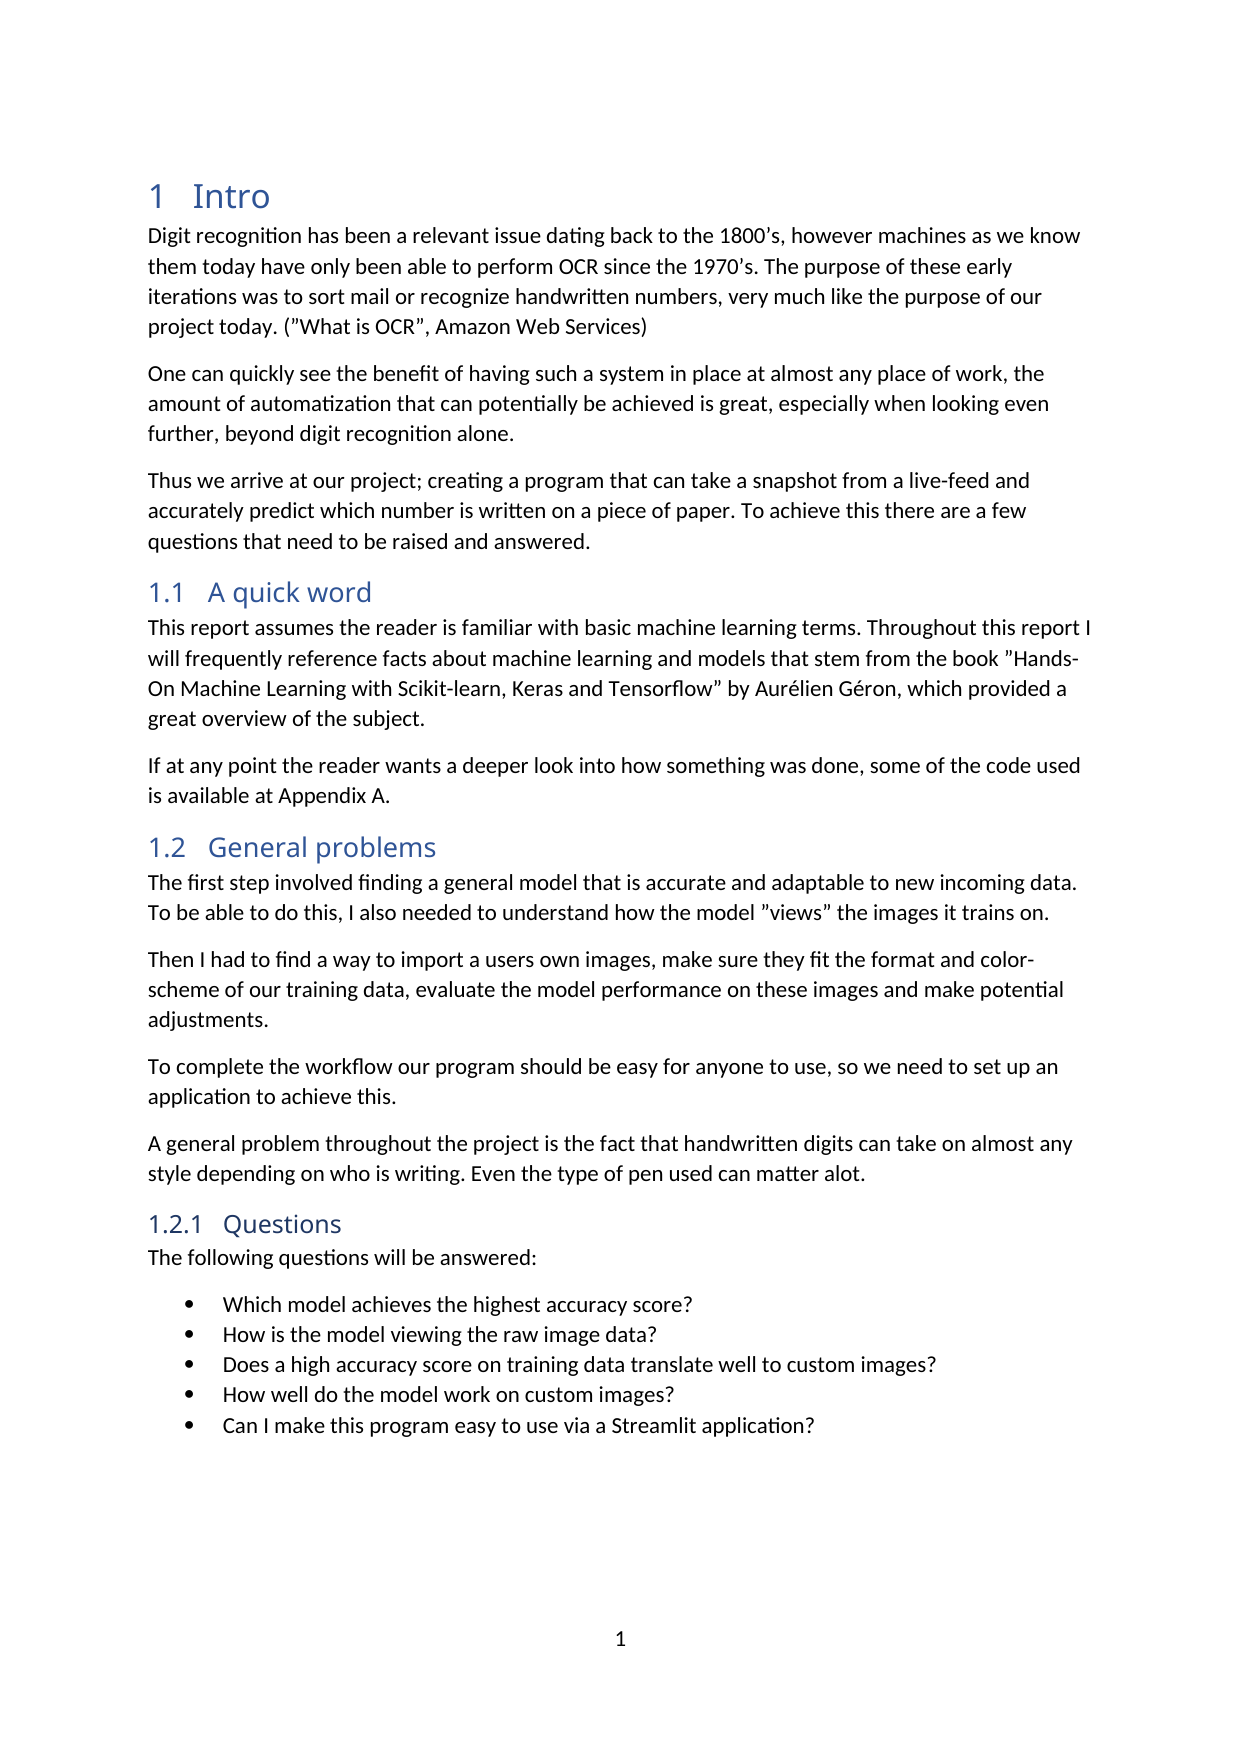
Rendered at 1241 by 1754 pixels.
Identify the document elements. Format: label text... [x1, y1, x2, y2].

text A general problem throughout the project is the fact that handwritten digits can take on almost any style depending on who is writing. Even the type of pen used can matter alot. [148, 1129, 1093, 1187]
subtitle Intro [148, 173, 1093, 218]
subtitle A quick word [148, 574, 1093, 611]
subtitle General problems [148, 828, 1093, 865]
text Then I had to find a way to import a users own images, make sure they fit the format and color-scheme of our training data, evaluate the model performance on these images and make potential adjustments. [148, 945, 1093, 1033]
list Does a high accuracy score on training data translate well to custom images? [185, 1350, 1093, 1378]
text The first step involved finding a general model that is accurate and adaptable to new incoming data. To be able to do this, I also needed to understand how the model ”views” the images it trains on. [148, 868, 1093, 926]
list Can I make this program easy to use via a Streamlit application? [185, 1411, 1093, 1439]
text One can quickly see the benefit of having such a system in place at almost any place of work, the amount of automatization that can potentially be achieved is great, especially when looking even further, beyond digit recognition alone. [148, 359, 1093, 447]
list How is the model viewing the raw image data? [185, 1320, 1093, 1348]
list Which model achieves the highest accuracy score? [185, 1290, 1093, 1318]
subtitle Questions [148, 1206, 1093, 1240]
text This report assumes the reader is familiar with basic machine learning terms. Throughout this report I will frequently reference facts about machine learning and models that stem from the book ”Hands-On Machine Learning with Scikit-learn, Keras and Tensorflow” by Aurélien Géron, which provided a great overview of the subject. [148, 613, 1093, 732]
text If at any point the reader wants a deeper look into how something was done, some of the code used is available at Appendix A. [148, 751, 1093, 809]
text Thus we arrive at our project; creating a program that can take a snapshot from a live-feed and accurately predict which number is written on a piece of paper. To achieve this there are a few questions that need to be raised and answered. [148, 466, 1093, 555]
text The following questions will be answered: [148, 1243, 1093, 1271]
list How well do the model work on custom images? [185, 1381, 1093, 1409]
text To complete the workflow our program should be easy for anyone to use, so we need to set up an application to achieve this. [148, 1052, 1093, 1110]
text Digit recognition has been a relevant issue dating back to the 1800’s, however machines as we know them today have only been able to perform OCR since the 1970’s. The purpose of these early iterations was to sort mail or recognize handwritten numbers, very much like the purpose of our project today. (”What is OCR”, Amazon Web Services) [148, 222, 1093, 340]
